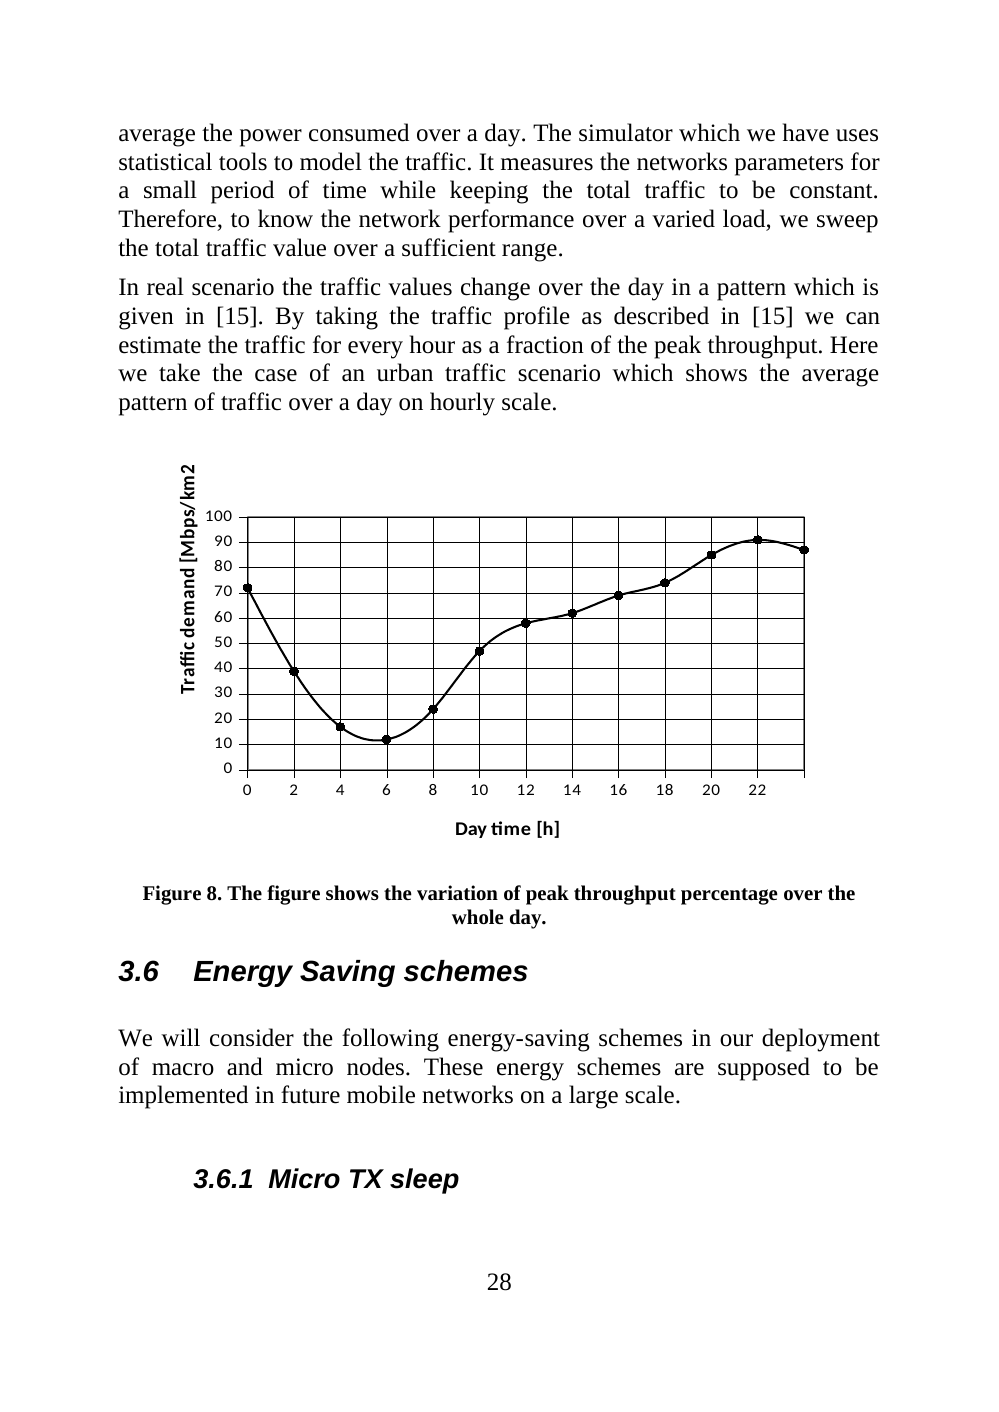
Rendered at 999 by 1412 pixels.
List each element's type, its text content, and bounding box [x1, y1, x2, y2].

text In real scenario the traffic values change over the day in a pattern which is given in. By taking the traffic profile as described in we can estimate the traffic for every hour as a fraction of the peak throughput. Here we take the case of an urban traffic scenario which shows the average pattern of traffic over a day on hourly scale. [118, 272, 880, 416]
subtitle Energy Saving schemes [118, 954, 880, 988]
text Figure 8. The figure shows the variation of peak throughput percentage over the whole day. [118, 881, 880, 929]
subtitle Micro TX sleep [193, 1163, 880, 1194]
text We will consider the following energy-saving schemes in our deployment of macro and micro nodes. These energy schemes are supposed to be implemented in future mobile networks on a large scale. [118, 1023, 880, 1109]
